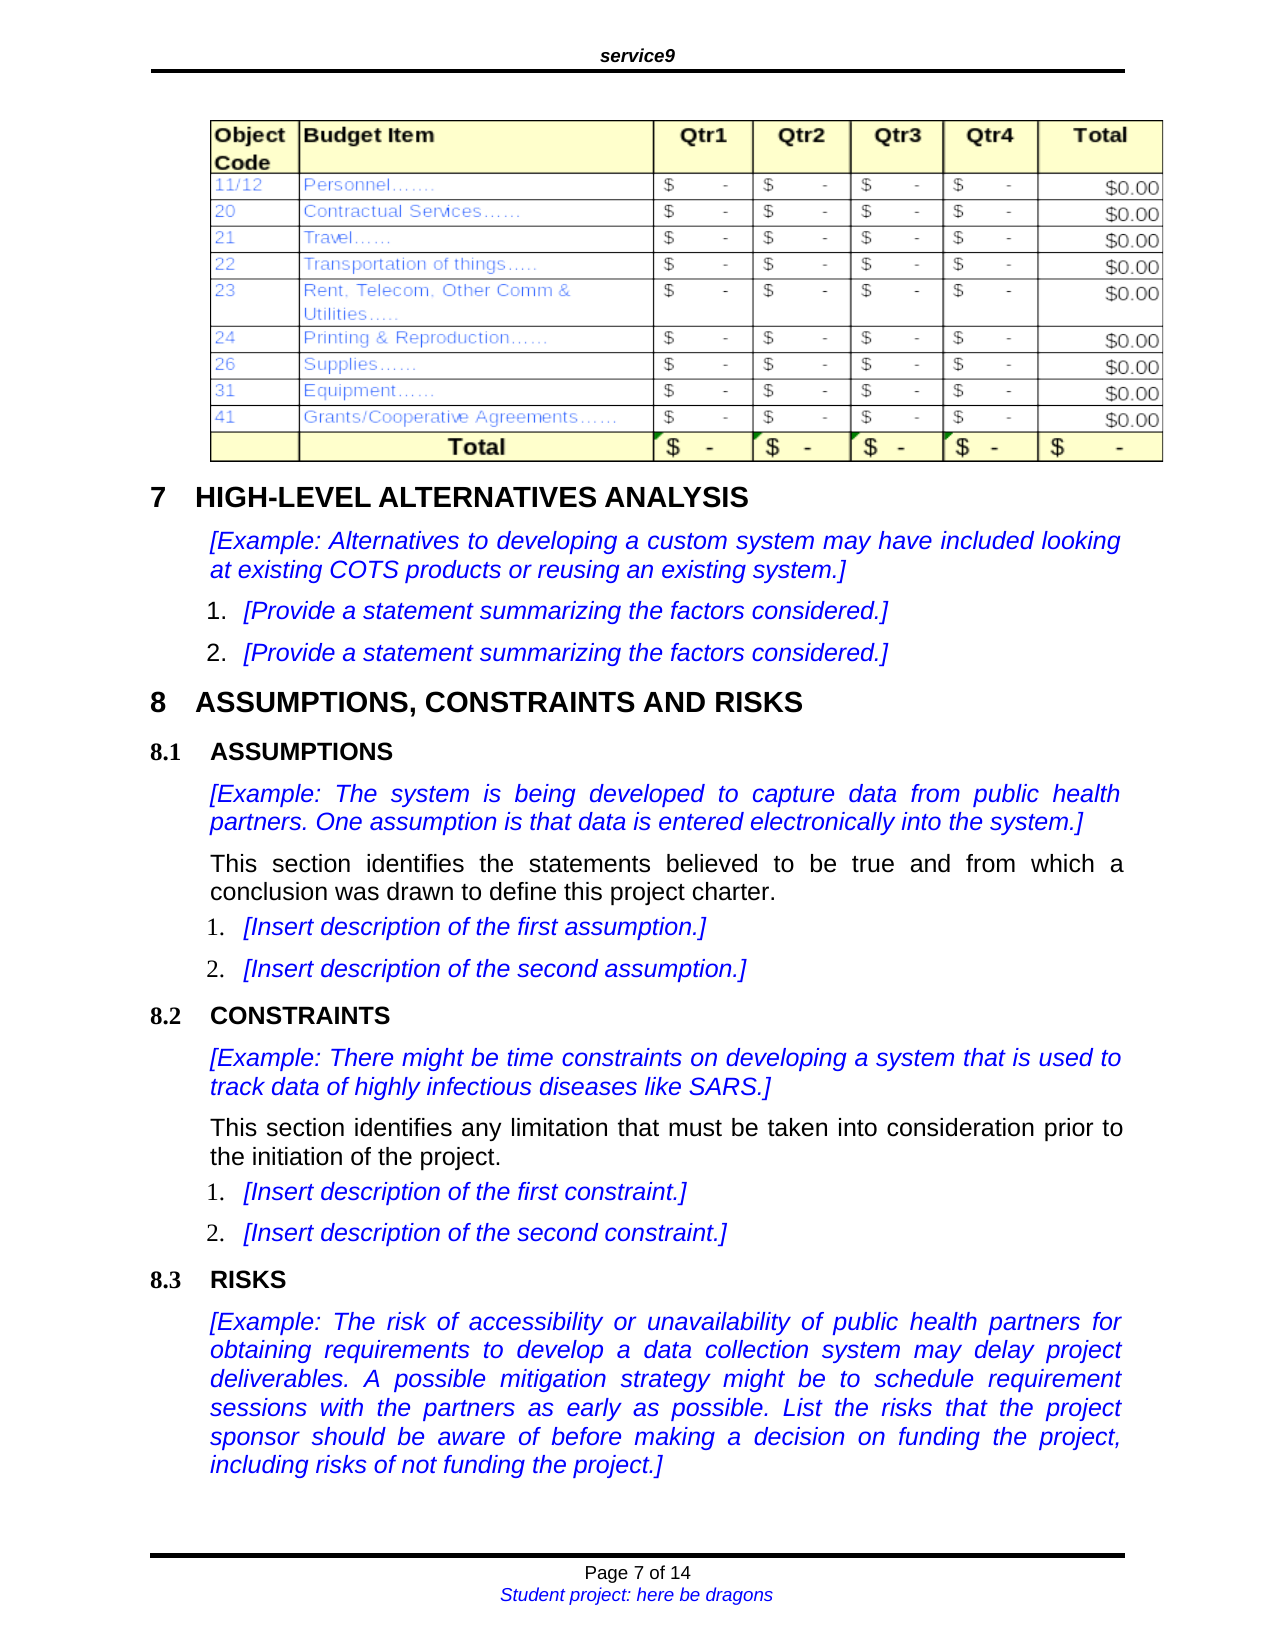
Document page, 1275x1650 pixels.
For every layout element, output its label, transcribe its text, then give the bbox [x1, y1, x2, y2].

list [Insert description of the second assumption.] [206, 954, 1125, 983]
text This section identifies the statements believed to be true and from which a conclusion was drawn to define this project charter. [210, 849, 1125, 906]
subtitle Assumptions [150, 737, 1125, 766]
subtitle Assumptions, Constraints And Risks [150, 685, 1125, 718]
list [Provide a statement summarizing the factors considered.] [206, 637, 1125, 666]
list [Provide a statement summarizing the factors considered.] [206, 596, 1125, 625]
list [Insert description of the first assumption.] [206, 912, 1125, 941]
text [Example: The system is being developed to capture data from public health partners. One assumption is that data is entered electronically into the system.] [210, 779, 1125, 836]
text This section identifies any limitation that must be taken into consideration prior to the initiation of the project. [210, 1113, 1125, 1170]
subtitle Constraints [150, 1001, 1125, 1030]
list [Insert description of the first constraint.] [206, 1176, 1125, 1205]
subtitle High-Level Alternatives Analysis [150, 480, 1125, 514]
list [Insert description of the second constraint.] [206, 1218, 1125, 1247]
text [Example: The risk of accessibility or unavailability of public health partners for obtaining requirements to develop a data collection system may delay project deliverables. A possible mitigation strategy might be to schedule requirement sessions with the partners as early as possible. List the risks that the project sponsor should be aware of before making a decision on funding the project, including risks of not funding the project.] [210, 1307, 1125, 1479]
subtitle Risks [150, 1265, 1125, 1294]
text [Example: Alternatives to developing a custom system may have included looking at existing COTS products or reusing an existing system.] [210, 526, 1125, 584]
text [Example: There might be time constraints on developing a system that is used to track data of highly infectious diseases like SARS.] [210, 1043, 1125, 1100]
